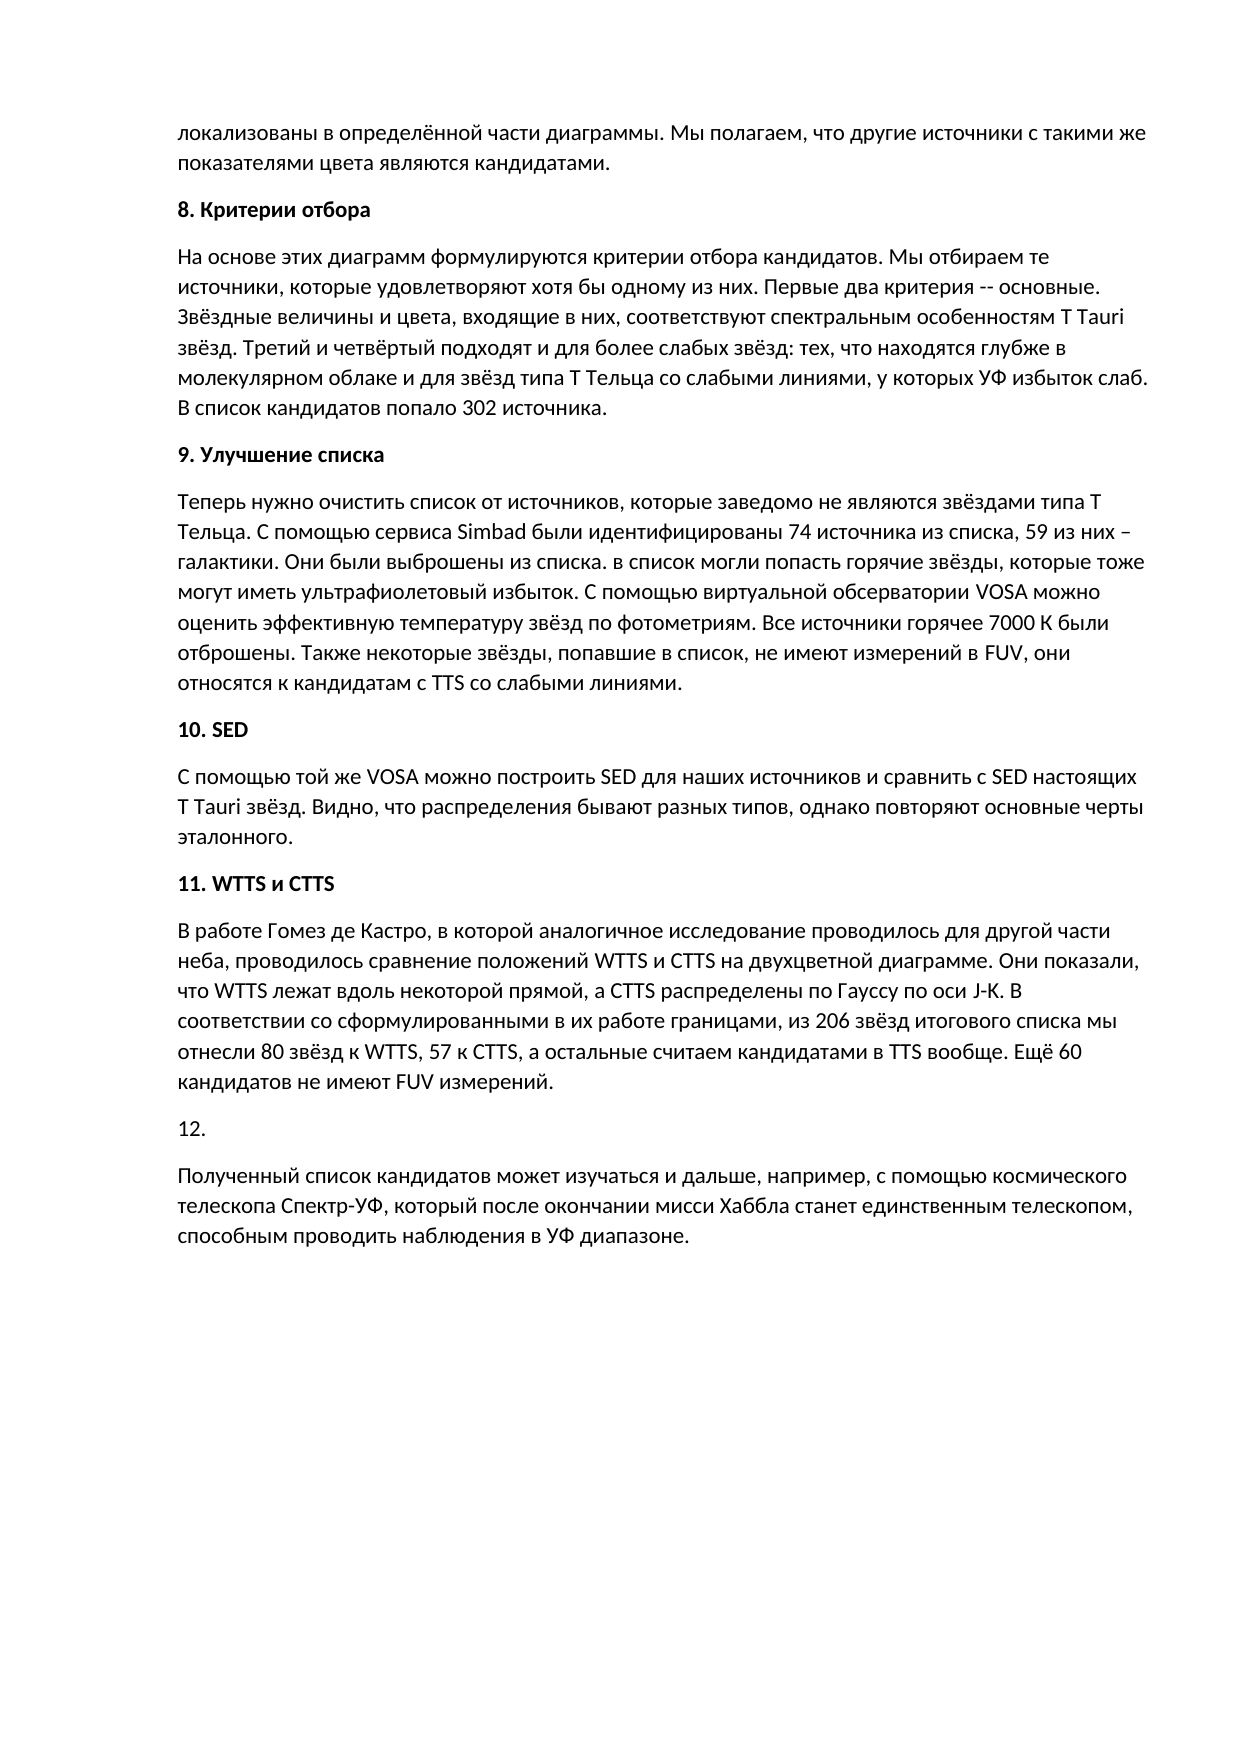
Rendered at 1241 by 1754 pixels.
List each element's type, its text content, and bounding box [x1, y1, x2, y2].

text На основе этих диаграмм формулируются критерии отбора кандидатов. Мы отбираем те источники, которые удовлетворяют хотя бы одному из них. Первые два критерия -- основные. Звёздные величины и цвета, входящие в них, соответствуют спектральным особенностям T Tauri звёзд. Третий и четвёртый подходят и для более слабых звёзд: тех, что находятся глубже в молекулярном облаке и для звёзд типа Т Тельца со слабыми линиями, у которых УФ избыток слаб. В список кандидатов попало 302 источника. [177, 242, 1152, 421]
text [177, 118, 1152, 176]
text 8. Критерии отбора [177, 195, 1152, 223]
text 11. WTTS и CTTS [177, 869, 1152, 897]
text Полученный список кандидатов может изучаться и дальше, например, с помощью космического телескопа Спектр-УФ, который после окончании мисси Хаббла станет единственным телескопом, способным проводить наблюдения в УФ диапазоне. [177, 1161, 1152, 1249]
text 9. Улучшение списка [177, 440, 1152, 468]
text Теперь нужно очистить список от источников, которые заведомо не являются звёздами типа Т Тельца. С помощью сервиса Simbad были идентифицированы 74 источника из списка, 59 из них – галактики. Они были выброшены из списка. в список могли попасть горячие звёзды, которые тоже могут иметь ультрафиолетовый избыток. С помощью виртуальной обсерватории VOSA можно оценить эффективную температуру звёзд по фотометриям. Все источники горячее 7000 К были отброшены. Также некоторые звёзды, попавшие в список, не имеют измерений в FUV, они относятся к кандидатам с TTS со слабыми линиями. [177, 487, 1152, 696]
text 10. SED [177, 715, 1152, 743]
text 12. [177, 1114, 1152, 1142]
text В работе Гомез де Кастро, в которой аналогичное исследование проводилось для другой части неба, проводилось сравнение положений WTTS и CTTS на двухцветной диаграмме. Они показали, что WTTS лежат вдоль некоторой прямой, а CTTS распределены по Гауссу по оси J-K. В соответствии со сформулированными в их работе границами, из 206 звёзд итогового списка мы отнесли 80 звёзд к WTTS, 57 к CTTS, а остальные считаем кандидатами в TTS вообще. Ещё 60 кандидатов не имеют FUV измерений. [177, 916, 1152, 1095]
text С помощью той же VOSA можно построить SED для наших источников и сравнить с SED настоящих T Tauri звёзд. Видно, что распределения бывают разных типов, однако повторяют основные черты эталонного. [177, 762, 1152, 850]
